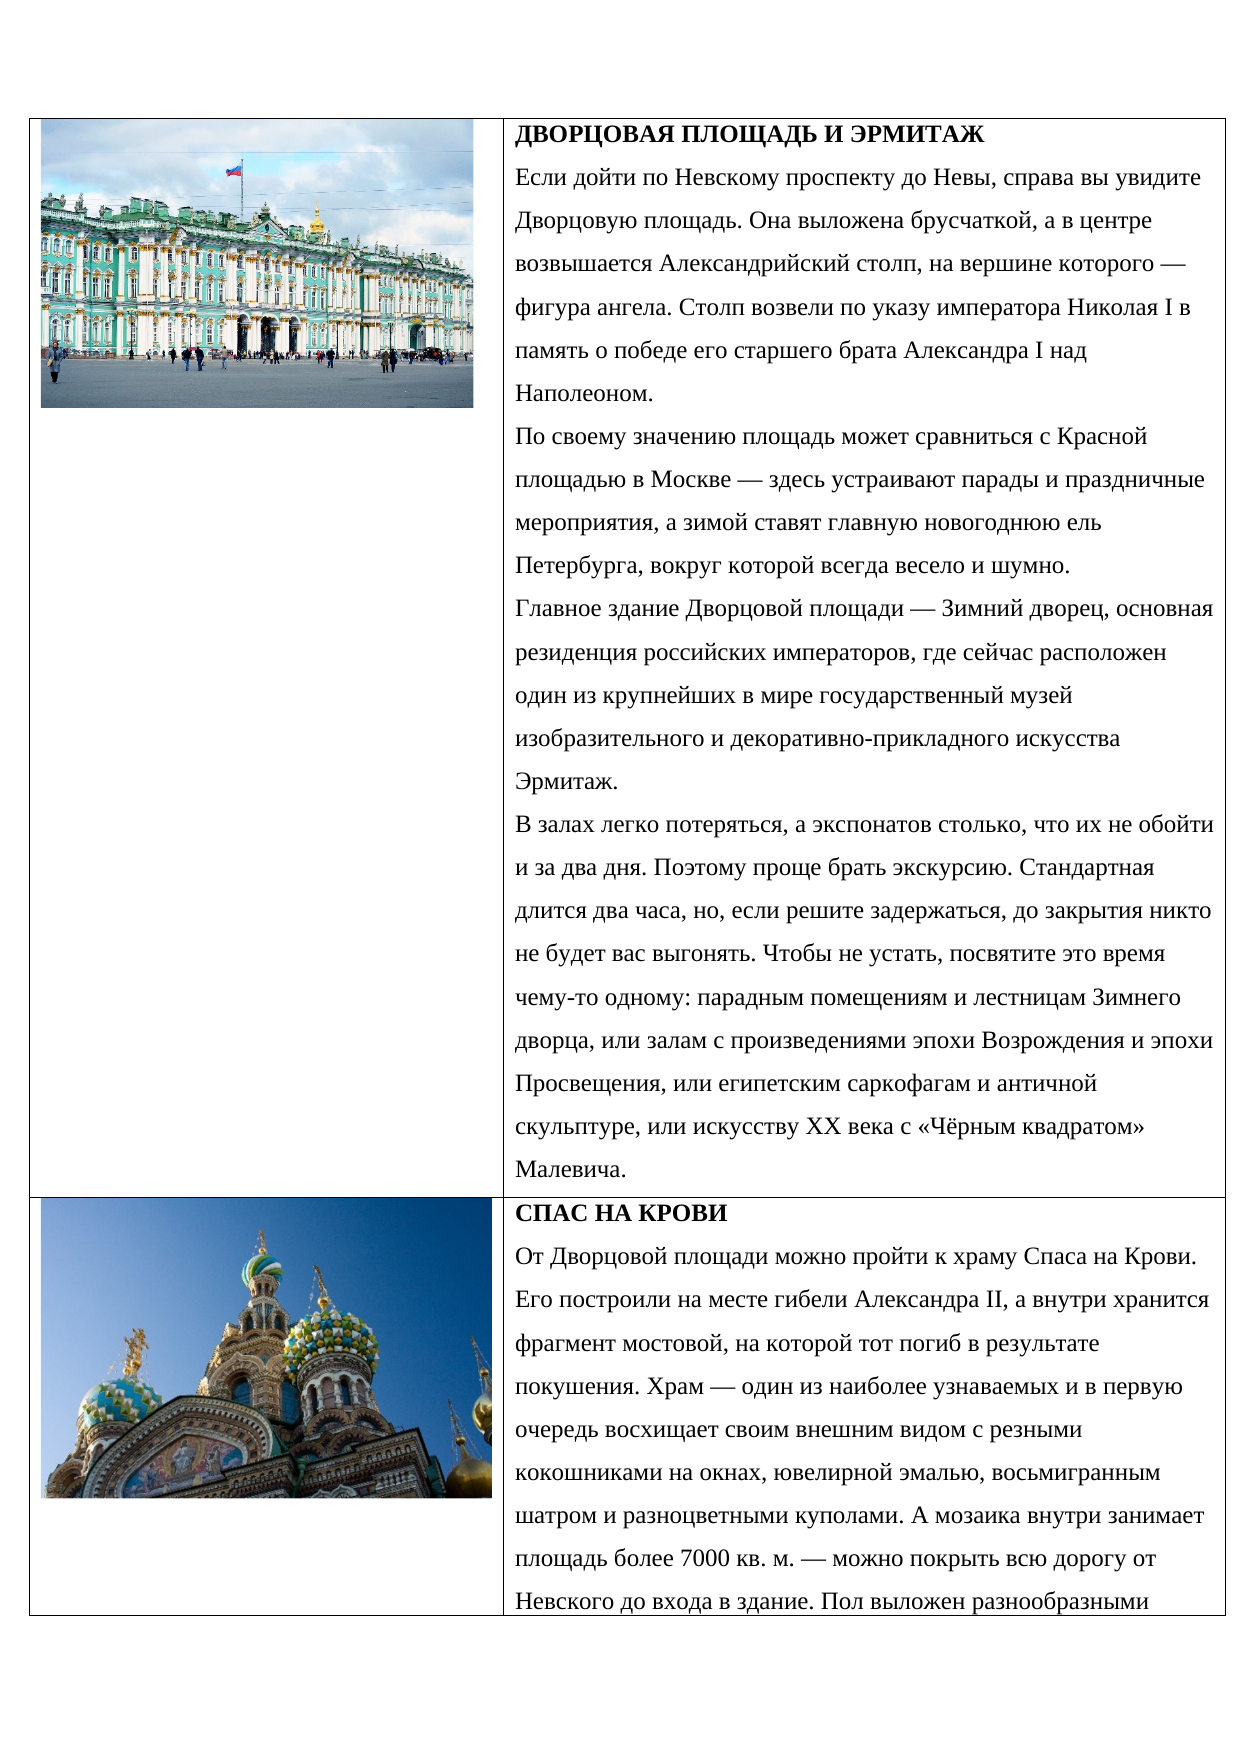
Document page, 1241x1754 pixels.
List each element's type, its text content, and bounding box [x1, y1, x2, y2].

table_cell [30, 1198, 503, 1615]
table_cell [30, 119, 503, 1197]
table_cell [504, 1198, 1225, 1615]
table_cell ДВОРЦОВАЯ ПЛОЩАДЬ И ЭРМИТАЖ Если дойти по Невскому проспекту до Невы, справа вы увидите Дворцовую площадь. Она выложена брусчаткой, а в центре возвышается Александрийский столп, на вершине которого — фигура ангела. Столп возвели по указу императора Николая I в память о победе его старшего брата Александра I над Наполеоном. По своему значению площадь может сравниться с Красной площадью в Москве — здесь устраивают парады и праздничные мероприятия, а зимой ставят главную новогоднюю ель Петербурга, вокруг которой всегда весело и шумно. Главное здание Дворцовой площади — Зимний дворец, основная резиденция российских императоров, где сейчас расположен один из крупнейших в мире государственный музей изобразительного и декоративно-прикладного искусства Эрмитаж. В залах легко потеряться, а экспонатов столько, что их не обойти и за два дня. Поэтому проще брать экскурсию. Стандартная длится два часа, но, если решите задержаться, до закрытия никто не будет вас выгонять. Чтобы не устать, посвятите это время чему-то одному: парадным помещениям и лестницам Зимнего дворца, или залам с произведениями эпохи Возрождения и эпохи Просвещения, или египетским саркофагам и античной скульптуре, или искусству XX века с «Чёрным квадратом» Малевича. [504, 119, 1225, 1197]
picture [40, 1198, 493, 1500]
picture [40, 119, 474, 408]
